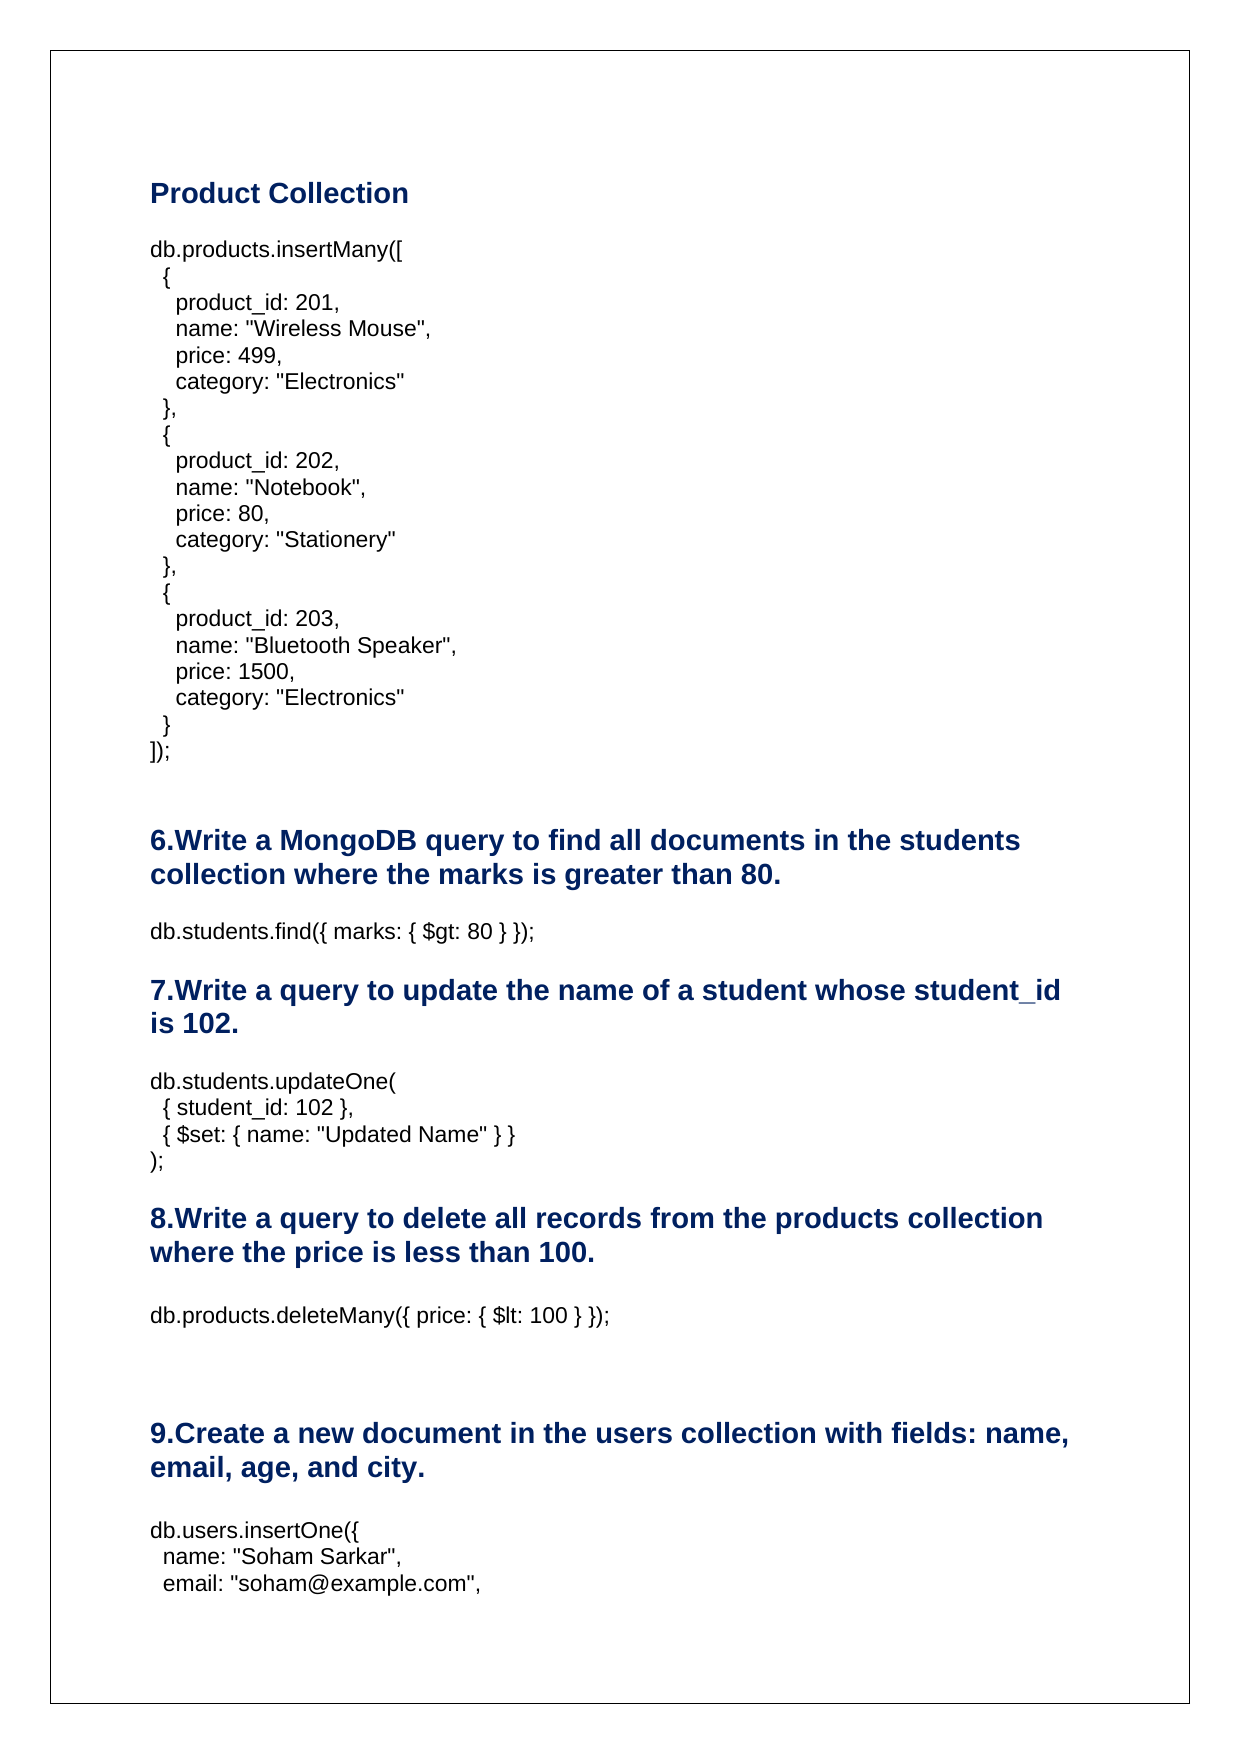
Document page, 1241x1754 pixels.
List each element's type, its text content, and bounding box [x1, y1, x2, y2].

text category: "Stationery" [150, 526, 1090, 552]
text ); [150, 1147, 1090, 1201]
text 8.Write a query to delete all records from the products collection where the price is less than 100. [150, 1201, 1090, 1268]
text email: "soham@example.com", [150, 1569, 1090, 1596]
text { student_id: 102 }, [150, 1094, 1090, 1121]
text }, [150, 552, 1090, 579]
text product_id: 202, [150, 447, 1090, 473]
text db.products.deleteMany({ price: { $lt: 100 } }); [150, 1302, 1090, 1383]
text { $set: { name: "Updated Name" } } [150, 1121, 1090, 1147]
text 7.Write a query to update the name of a student whose student_id is 102. [150, 973, 1090, 1068]
text { [150, 263, 1090, 289]
text { [150, 579, 1090, 605]
text price: 80, [150, 500, 1090, 526]
text price: 499, [150, 342, 1090, 368]
text Product Collection [150, 176, 1090, 210]
text name: "Wireless Mouse", [150, 315, 1090, 342]
text 9.Create a new document in the users collection with fields: name, email, age, and city. db.users.insertOne({ [150, 1416, 1090, 1543]
text name: "Soham Sarkar", [150, 1543, 1090, 1569]
text } [150, 711, 1090, 737]
text category: "Electronics" [150, 368, 1090, 394]
text db.students.find({ marks: { $gt: 80 } }); [150, 918, 1090, 973]
text }, [150, 394, 1090, 421]
text product_id: 203, [150, 605, 1090, 632]
text name: "Bluetooth Speaker", [150, 632, 1090, 658]
text db.students.updateOne( [150, 1068, 1090, 1094]
text ]); [150, 737, 1090, 763]
text 6.Write a MongoDB query to find all documents in the students collection where the marks is greater than 80. [150, 823, 1090, 918]
text category: "Electronics" [150, 684, 1090, 711]
text price: 1500, [150, 658, 1090, 684]
text db.products.insertMany([ [150, 236, 1090, 263]
text name: "Notebook", [150, 473, 1090, 500]
text { [150, 421, 1090, 447]
text product_id: 201, [150, 289, 1090, 315]
